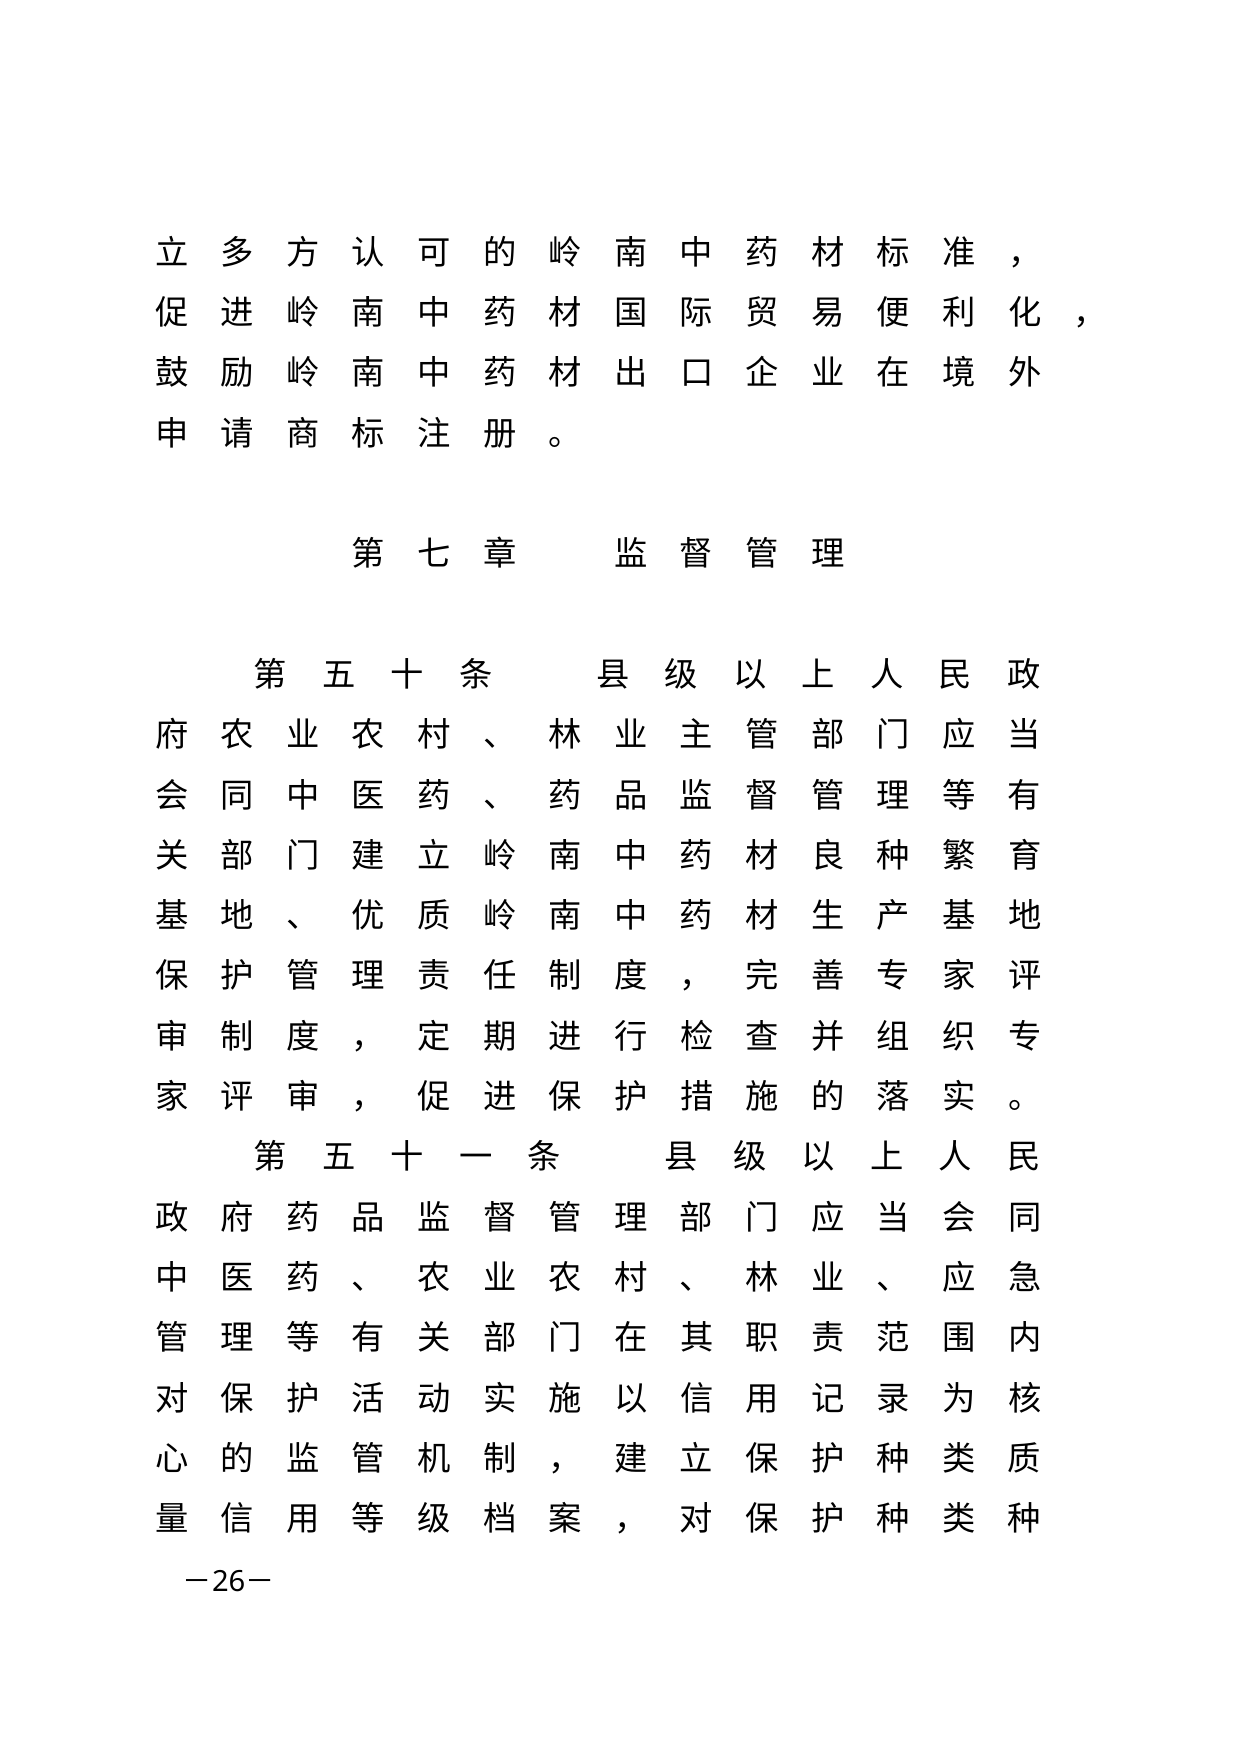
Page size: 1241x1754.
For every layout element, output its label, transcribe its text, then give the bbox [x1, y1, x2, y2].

text 第四十九条 支持开展岭南中药材对外交流与合作，推动建立多方认可的岭南中药材标准，促进岭南中药材国际贸易便利化，鼓励岭南中药材出口企业在境外申请商标注册。 [155, 219, 1073, 461]
text 第七章 监督管理 [155, 521, 1073, 581]
text 第五十条 县级以上人民政府农业农村、林业主管部门应当会同中医药、药品监督管理等有关部门建立岭南中药材良种繁育基地、优质岭南中药材生产基地保护管理责任制度，完善专家评审制度，定期进行检查并组织专家评审，促进保护措施的落实。 [155, 642, 1073, 1124]
